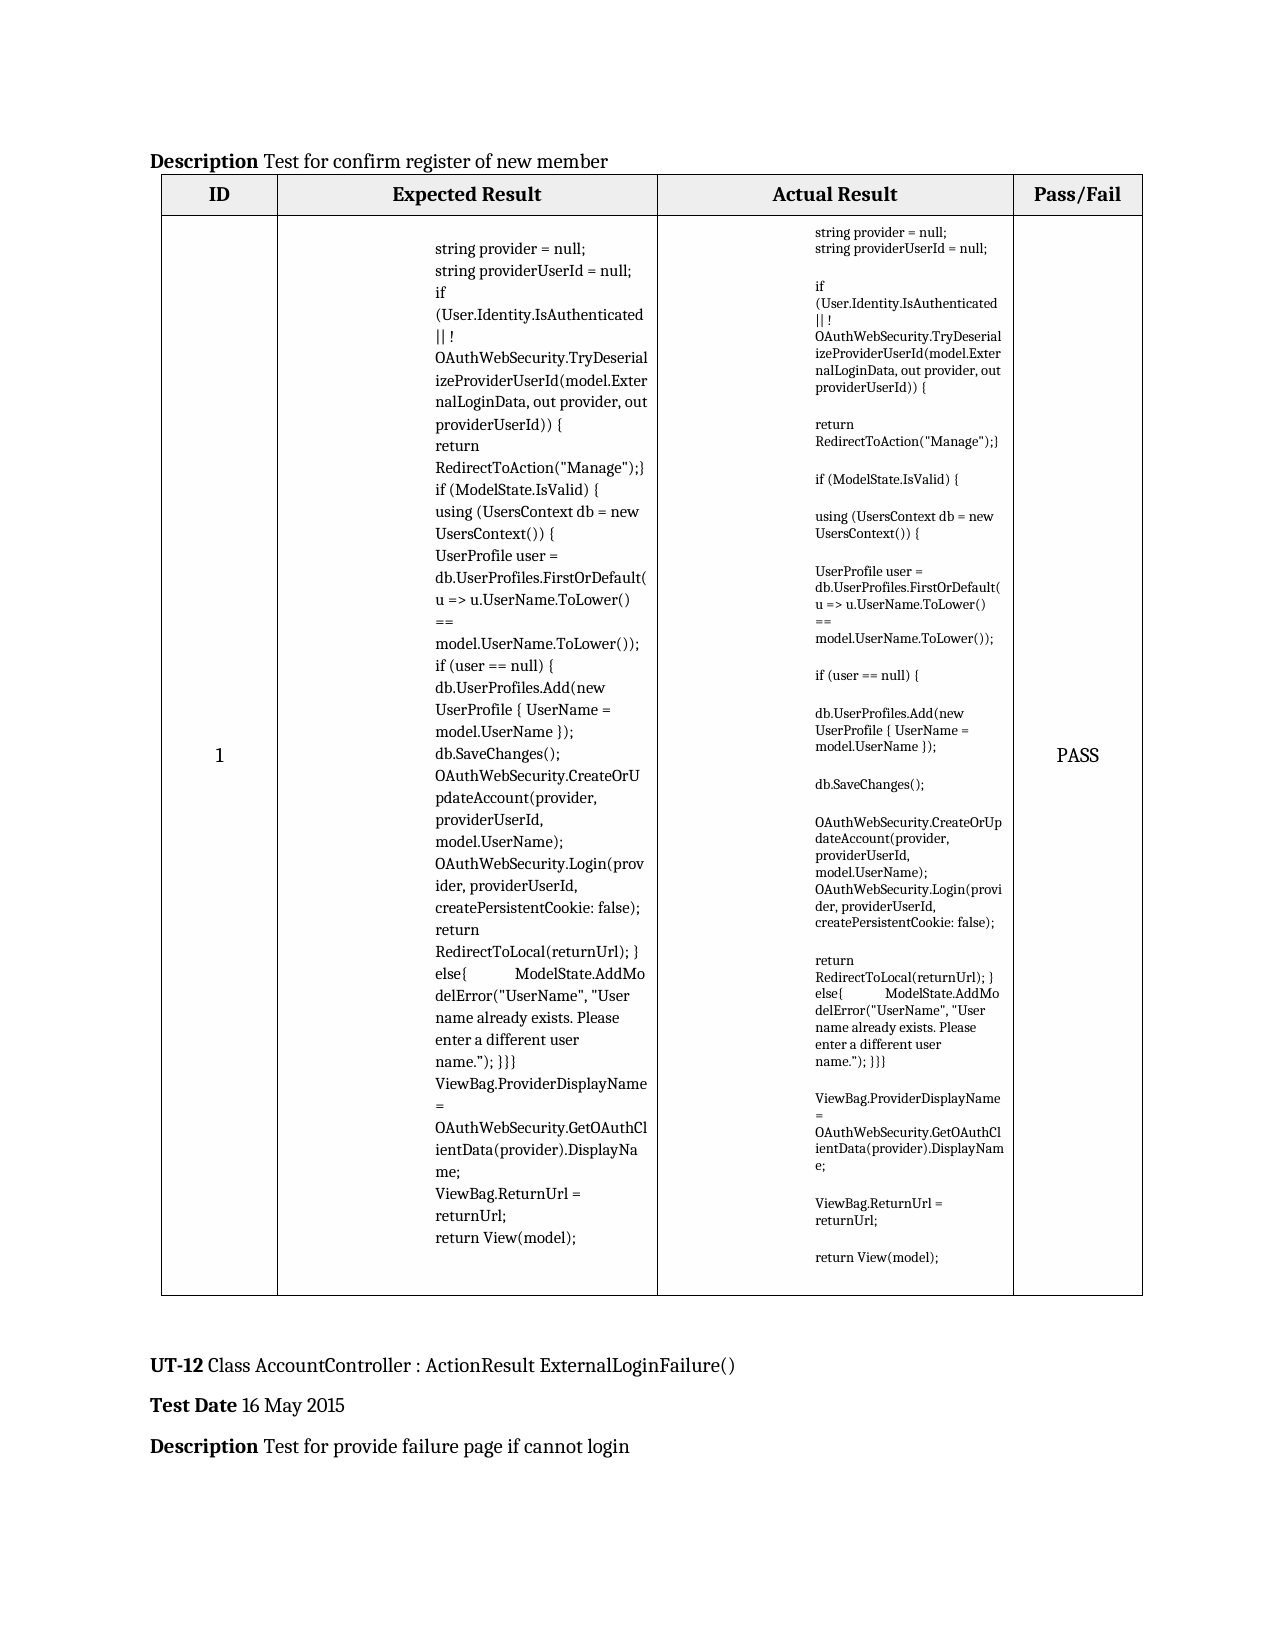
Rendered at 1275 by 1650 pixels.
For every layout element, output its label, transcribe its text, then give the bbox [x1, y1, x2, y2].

text Description Test for confirm register of new member [150, 150, 1125, 174]
text UT-12 Class AccountController : ActionResult ExternalLoginFailure() [150, 1353, 1125, 1377]
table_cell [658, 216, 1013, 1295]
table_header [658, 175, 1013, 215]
text Test Date 16 May 2015 [150, 1394, 1125, 1418]
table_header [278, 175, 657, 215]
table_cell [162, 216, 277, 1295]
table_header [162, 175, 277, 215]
text Description Test for provide failure page if cannot login [150, 1434, 1125, 1458]
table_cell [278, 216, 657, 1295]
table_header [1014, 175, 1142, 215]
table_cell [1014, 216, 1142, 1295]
